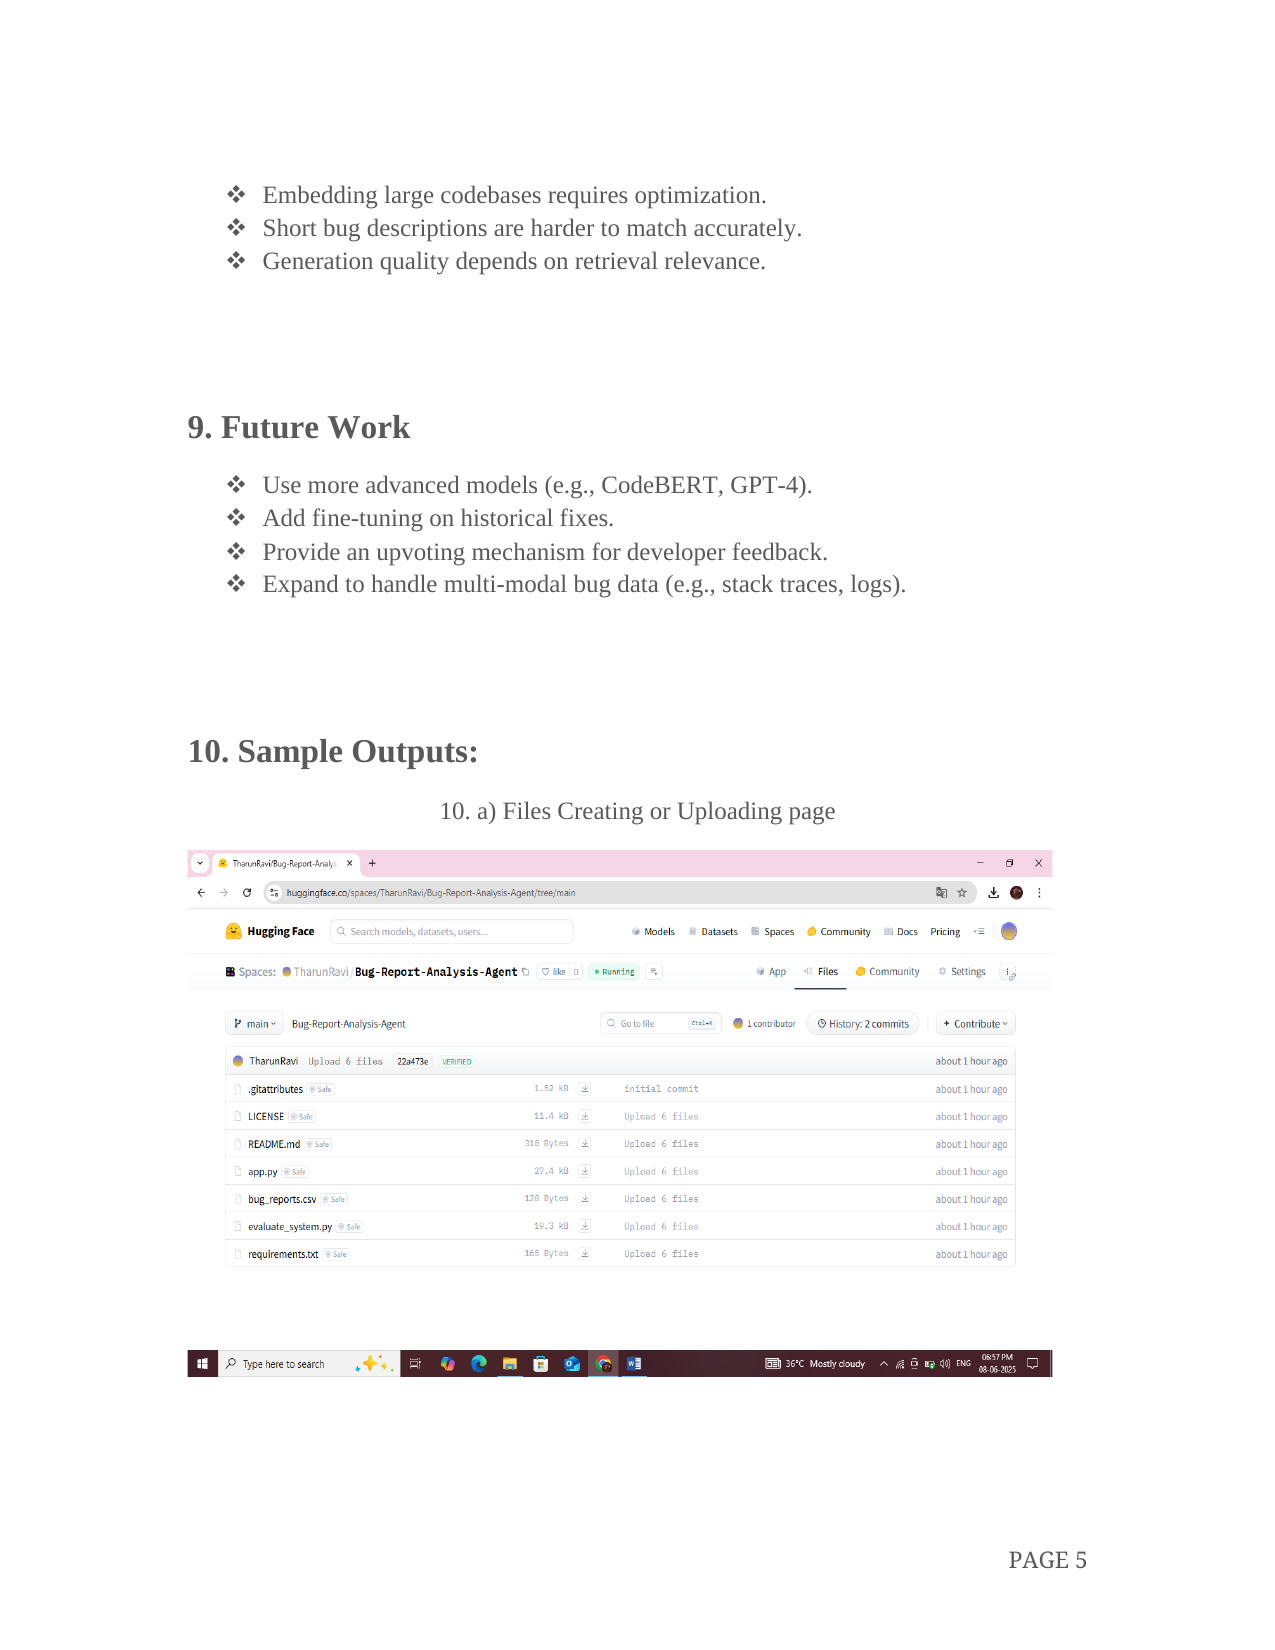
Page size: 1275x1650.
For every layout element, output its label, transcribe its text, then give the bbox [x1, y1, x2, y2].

list Provide an upvoting mechanism for developer feedback. [225, 537, 1087, 565]
text 10. Sample Outputs: [187, 731, 1087, 769]
list Generation quality depends on retrieval relevance. [225, 246, 1087, 275]
list Embedding large codebases requires optimization. [225, 180, 1087, 209]
text 9. Future Work [187, 408, 1087, 446]
list Expand to handle multi-modal bug data (e.g., stack traces, logs). [225, 569, 1087, 598]
list Short bug descriptions are harder to match accurately. [225, 213, 1087, 242]
picture [187, 850, 1053, 1377]
text 10. a) Files Creating or Uploading page [187, 796, 1087, 825]
list Use more advanced models (e.g., CodeBERT, GPT-4). [225, 471, 1087, 499]
list Add fine-tuning on historical fixes. [225, 503, 1087, 532]
